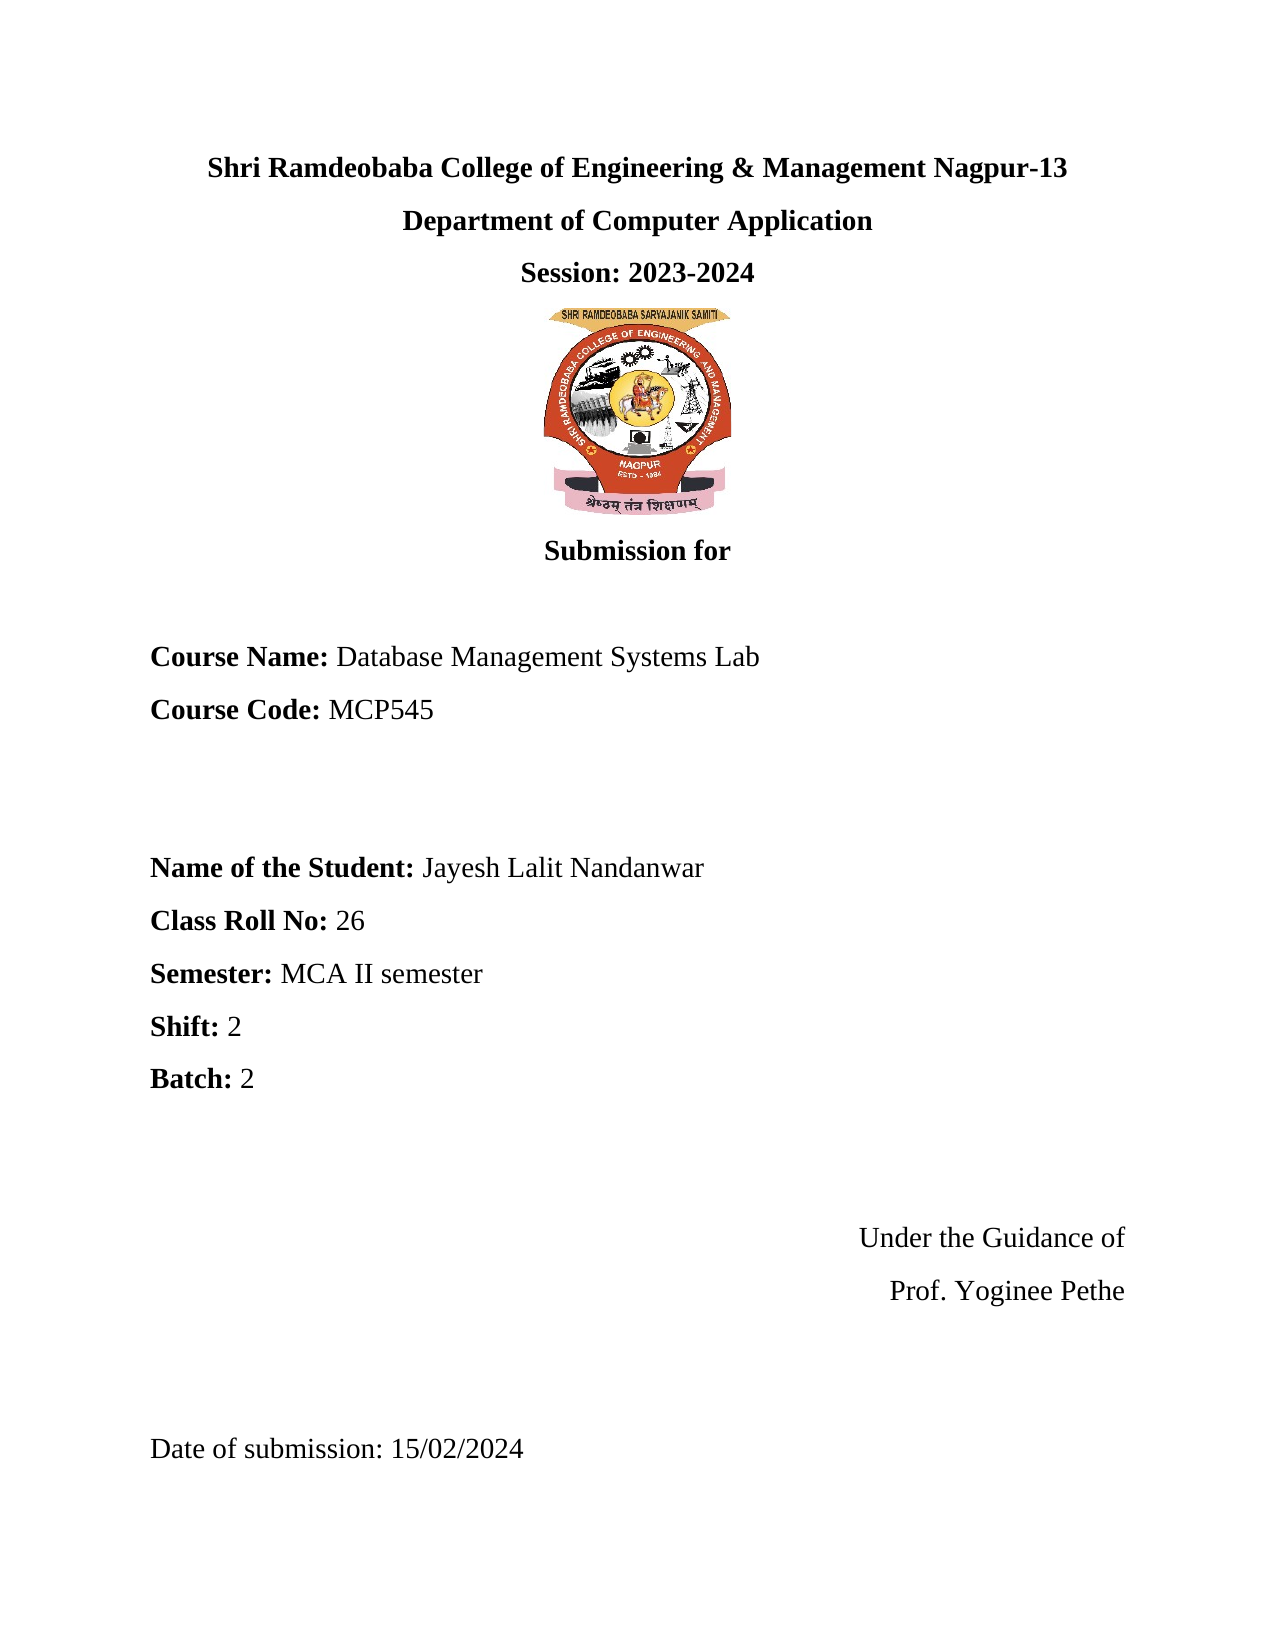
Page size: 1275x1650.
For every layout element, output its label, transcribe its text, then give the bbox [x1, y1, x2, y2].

text Batch: 2 [150, 1062, 1125, 1095]
text Class Roll No: 26 [150, 903, 1125, 937]
picture [543, 308, 732, 515]
text Department of Computer Application [150, 203, 1125, 236]
text Name of the Student: Jayesh Lalit Nandanwar [150, 850, 1125, 884]
text Course Name: Database Management Systems Lab [150, 639, 1125, 673]
text Shri Ramdeobaba College of Engineering & Management Nagpur-13 [150, 150, 1125, 183]
text Shift: 2 [150, 1009, 1125, 1042]
text Under the Guidance of [150, 1220, 1125, 1254]
text Session: 2023-2024 [150, 256, 1125, 289]
text Semester: MCA II semester [150, 956, 1125, 989]
text Course Code: MCP545 [150, 692, 1125, 726]
text Date of submission: 15/02/2024 [150, 1431, 1125, 1465]
text Submission for [150, 533, 1125, 567]
text Prof. Yoginee Pethe [150, 1273, 1125, 1306]
